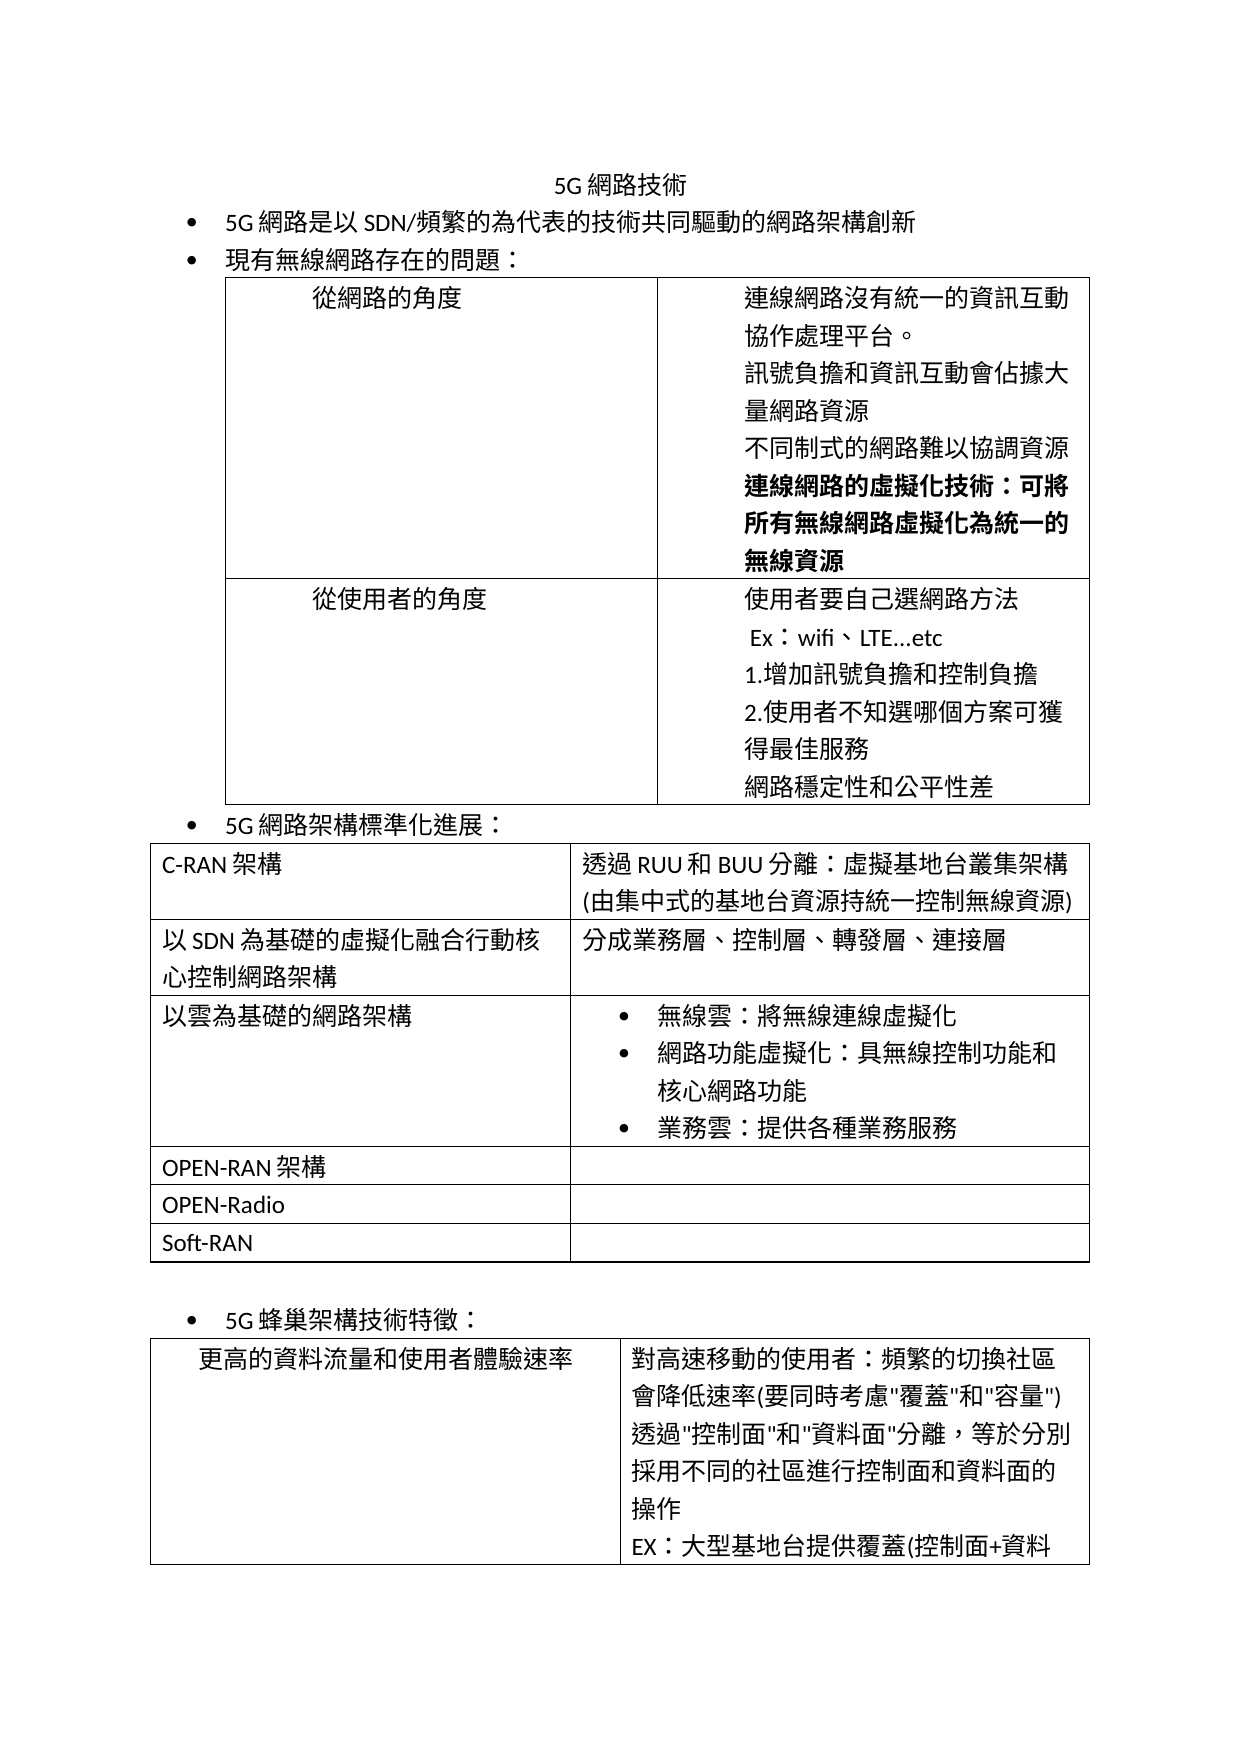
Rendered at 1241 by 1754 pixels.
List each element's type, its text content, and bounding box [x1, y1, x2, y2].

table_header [621, 1339, 1089, 1563]
text 5G網路技術 [150, 164, 1090, 202]
table_cell 以雲為基礎的網路架構 [151, 996, 570, 1146]
table_cell 分成業務層、控制層、轉發層、連接層 [571, 920, 1089, 995]
table_header 透過RUU和BUU分離：虛擬基地台叢集架構(由集中式的基地台資源持統一控制無線資源) [571, 844, 1089, 919]
table_cell [571, 1185, 1089, 1223]
table_cell 使用者要自己選網路方法 Ex：wifi、LTE...etc 1.增加訊號負擔和控制負擔 2.使用者不知選哪個方案可獲得最佳服務 網路穩定性和公平性差 [658, 579, 1089, 804]
table_cell 無線雲：將無線連線虛擬化 網路功能虛擬化：具無線控制功能和核心網路功能 業務雲：提供各種業務服務 [571, 996, 1089, 1146]
table_header C-RAN架構 [151, 844, 570, 919]
table_cell OPEN-Radio [151, 1185, 570, 1223]
list 5G網路架構標準化進展： [187, 805, 1090, 843]
table_cell OPEN-RAN架構 [151, 1147, 570, 1184]
list 5G蜂巢架構技術特徵： [187, 1300, 1090, 1337]
table_cell [571, 1224, 1089, 1261]
table_cell 以SDN為基礎的虛擬化融合行動核心控制網路架構 [151, 920, 570, 995]
table_header 從網路的角度 [226, 278, 657, 578]
list 現有無線網路存在的問題： [187, 239, 1090, 277]
table_cell 從使用者的角度 [226, 579, 657, 804]
table_cell Soft-RAN [151, 1224, 570, 1261]
table_cell [571, 1147, 1089, 1184]
table_header 連線網路沒有統一的資訊互動協作處理平台。 訊號負擔和資訊互動會佔據大量網路資源 不同制式的網路難以協調資源 連線網路的虛擬化技術：可將所有無線網路虛擬化為統一的無線資源 [658, 278, 1089, 578]
table_header 更高的資料流量和使用者體驗速率 [151, 1339, 620, 1563]
list 5G網路是以SDN/頻繁的為代表的技術共同驅動的網路架構創新 [187, 202, 1090, 239]
